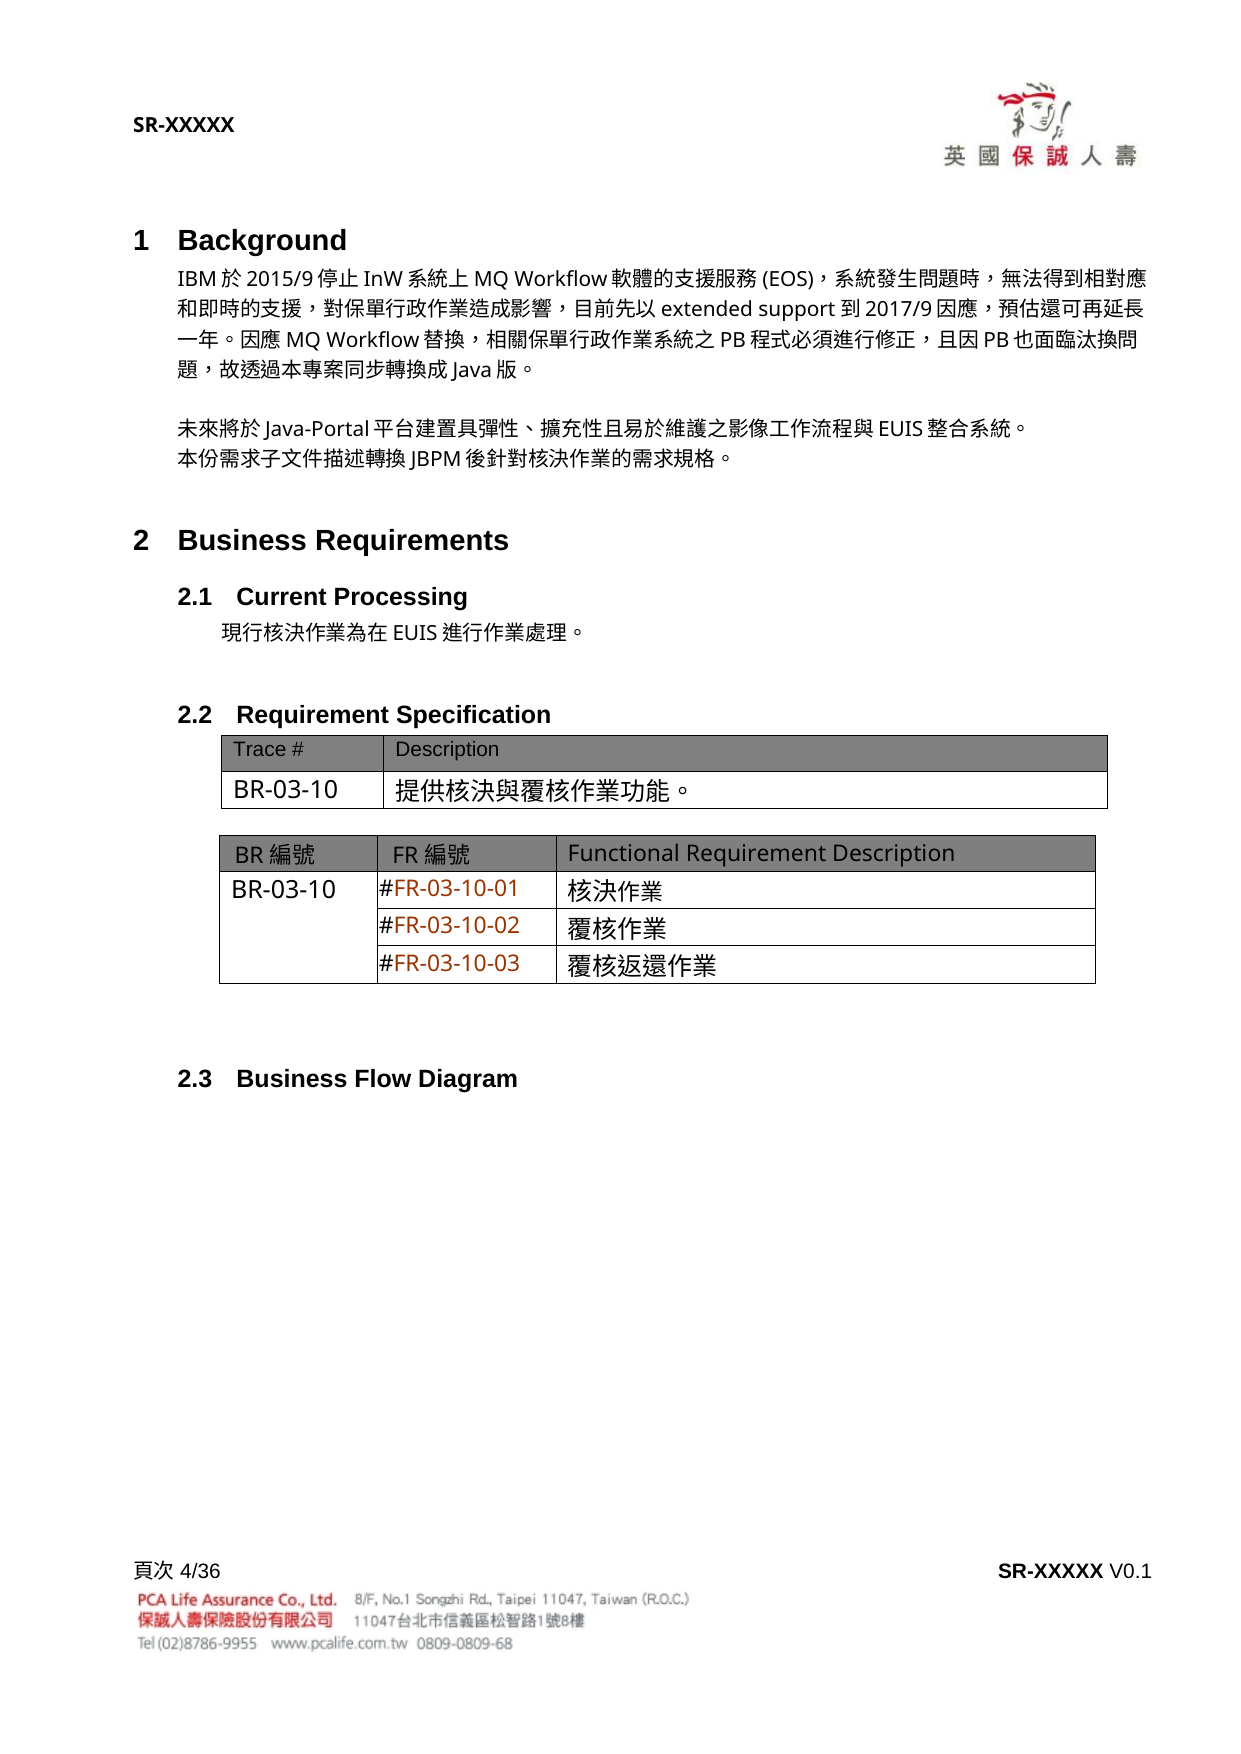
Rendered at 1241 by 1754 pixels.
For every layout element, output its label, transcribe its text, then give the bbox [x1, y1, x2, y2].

table_cell #FR-03-10-03 [378, 946, 556, 983]
table_header Description [384, 736, 1107, 771]
subtitle Requirement Specification [177, 700, 1151, 729]
table_cell 覆核作業 [557, 909, 1095, 945]
table_header Trace # [222, 736, 383, 771]
table_header FR 編號 [378, 836, 556, 871]
subtitle Background [133, 222, 1151, 256]
picture [132, 1587, 696, 1655]
table_cell 核決作業 [557, 872, 1095, 908]
subtitle Current Processing [177, 582, 1151, 610]
table_cell BR-03-10 [220, 872, 377, 983]
text IBM於2015/9停止InW系統上MQ Workflow軟體的支援服務 (EOS)，系統發生問題時，無法得到相對應和即時的支援，對保單行政作業造成影響，目前先以extended support到2017/9因應，預估還可再延長一年。因應MQ Workflow替換，相關保單行政作業系統之PB程式必須進行修正，且因PB也面臨汰換問題，故透過本專案同步轉換成Java版。 [177, 262, 1151, 383]
picture [923, 75, 1152, 174]
table_header Functional Requirement Description [557, 836, 1095, 871]
table_cell 提供核決與覆核作業功能。 [384, 772, 1107, 808]
table_cell #FR-03-10-01 [378, 872, 556, 908]
text 本份需求子文件描述轉換JBPM後針對核決作業的需求規格。 [133, 442, 1151, 473]
table_cell 覆核返還作業 [557, 946, 1095, 983]
subtitle Business Requirements [133, 523, 1151, 557]
table_cell #FR-03-10-02 [378, 909, 556, 945]
text 現行核決作業為在EUIS進行作業處理。 [221, 617, 1151, 647]
text 未來將於Java-Portal平台建置具彈性、擴充性且易於維護之影像工作流程與EUIS整合系統。 [133, 412, 1151, 442]
table_header BR 編號 [220, 836, 377, 871]
subtitle Business Flow Diagram [177, 1064, 1151, 1093]
table_cell BR-03-10 [222, 772, 383, 808]
